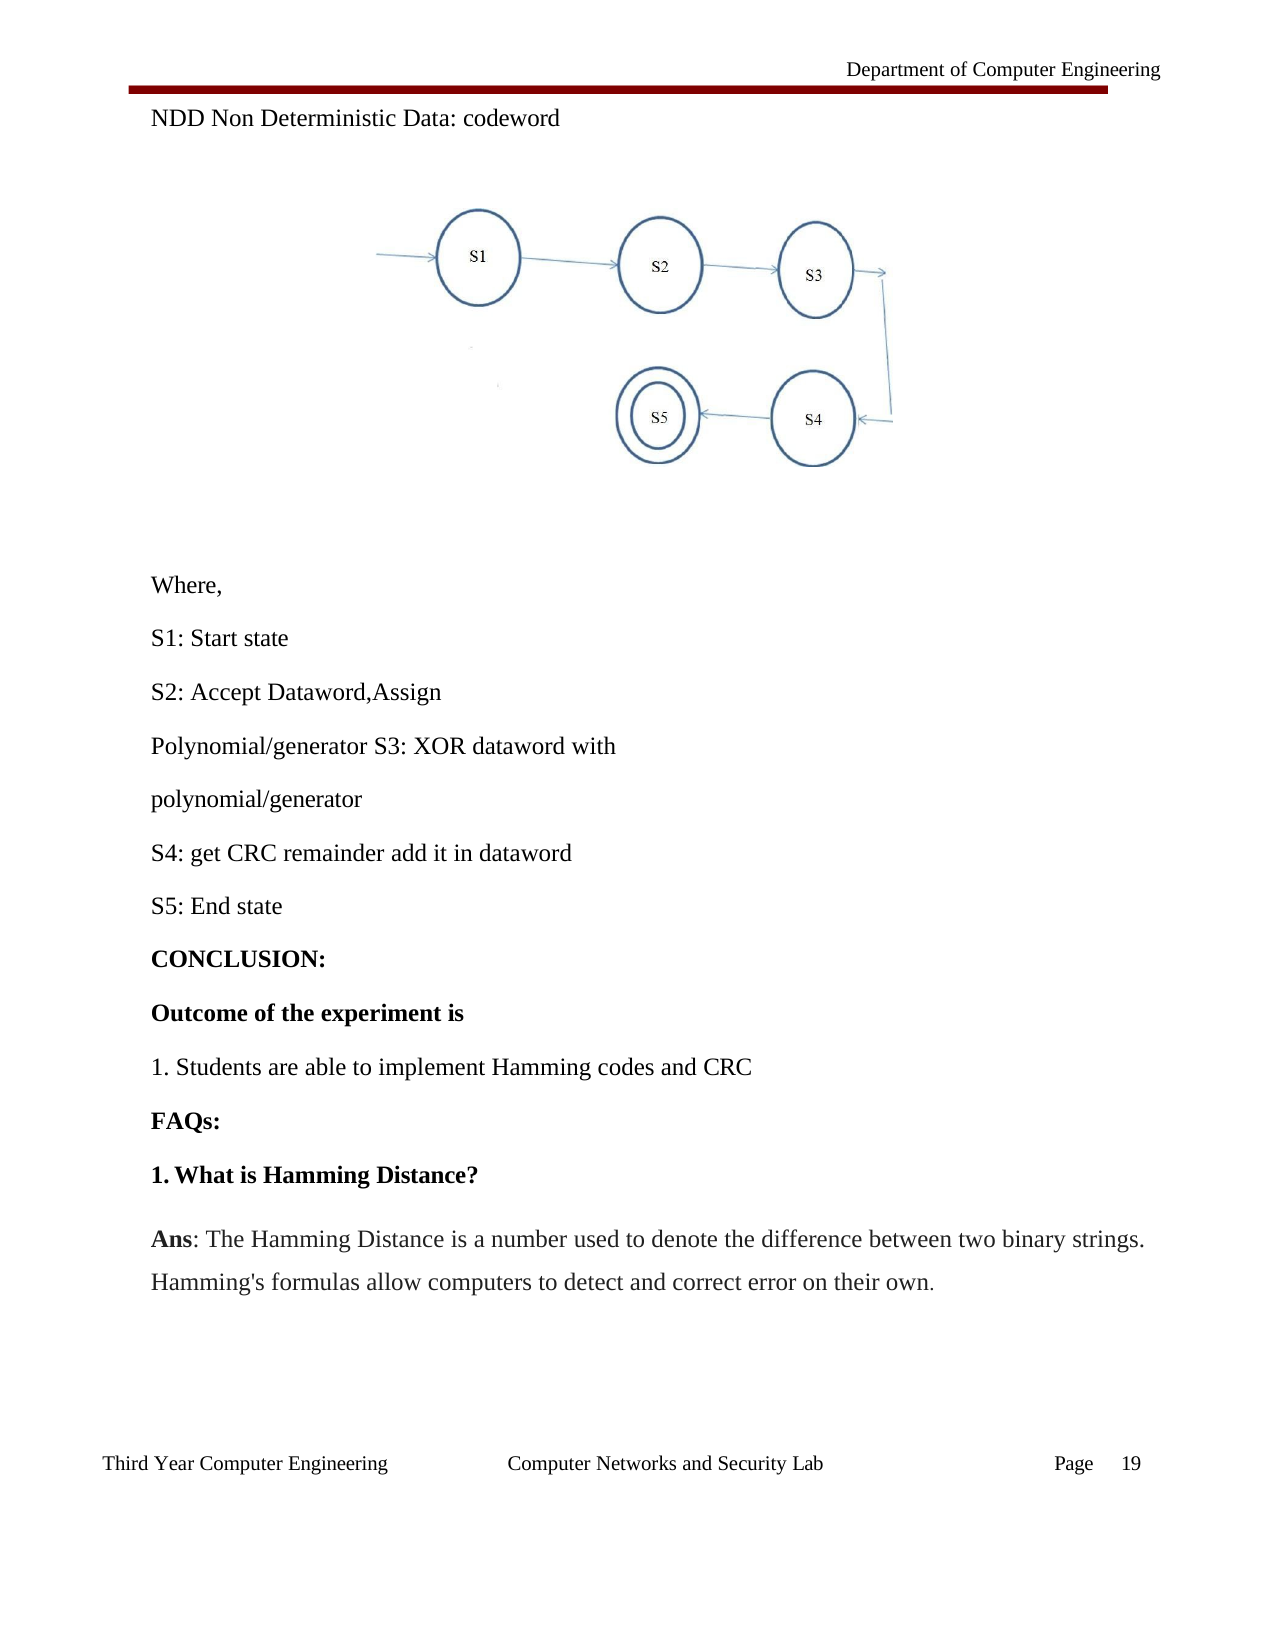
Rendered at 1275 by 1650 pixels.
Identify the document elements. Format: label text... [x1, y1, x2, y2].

subtitle FAQs: [151, 1106, 1237, 1135]
subtitle Outcome of the experiment is [151, 998, 1237, 1027]
text S4: get CRC remainder add it in dataword S5: End state [151, 838, 599, 920]
text Ans: The Hamming Distance is a number used to denote the difference between two binary strings. Hamming's formulas allow computers to detect and correct error on their own. [151, 1224, 1237, 1296]
list Students are able to implement Hamming codes and CRC [151, 1052, 1237, 1081]
text NDD Non Deterministic Data: codeword [151, 103, 1237, 131]
text Where, [151, 570, 1237, 598]
list What is Hamming Distance? [151, 1160, 1237, 1189]
text S1: Start state [151, 623, 1237, 652]
picture [128, 84, 1108, 94]
text S2: Accept Dataword,Assign Polynomial/generator S3: XOR dataword with polynomial/generator [151, 677, 623, 813]
subtitle CONCLUSION: [151, 945, 1237, 973]
picture [375, 208, 893, 467]
